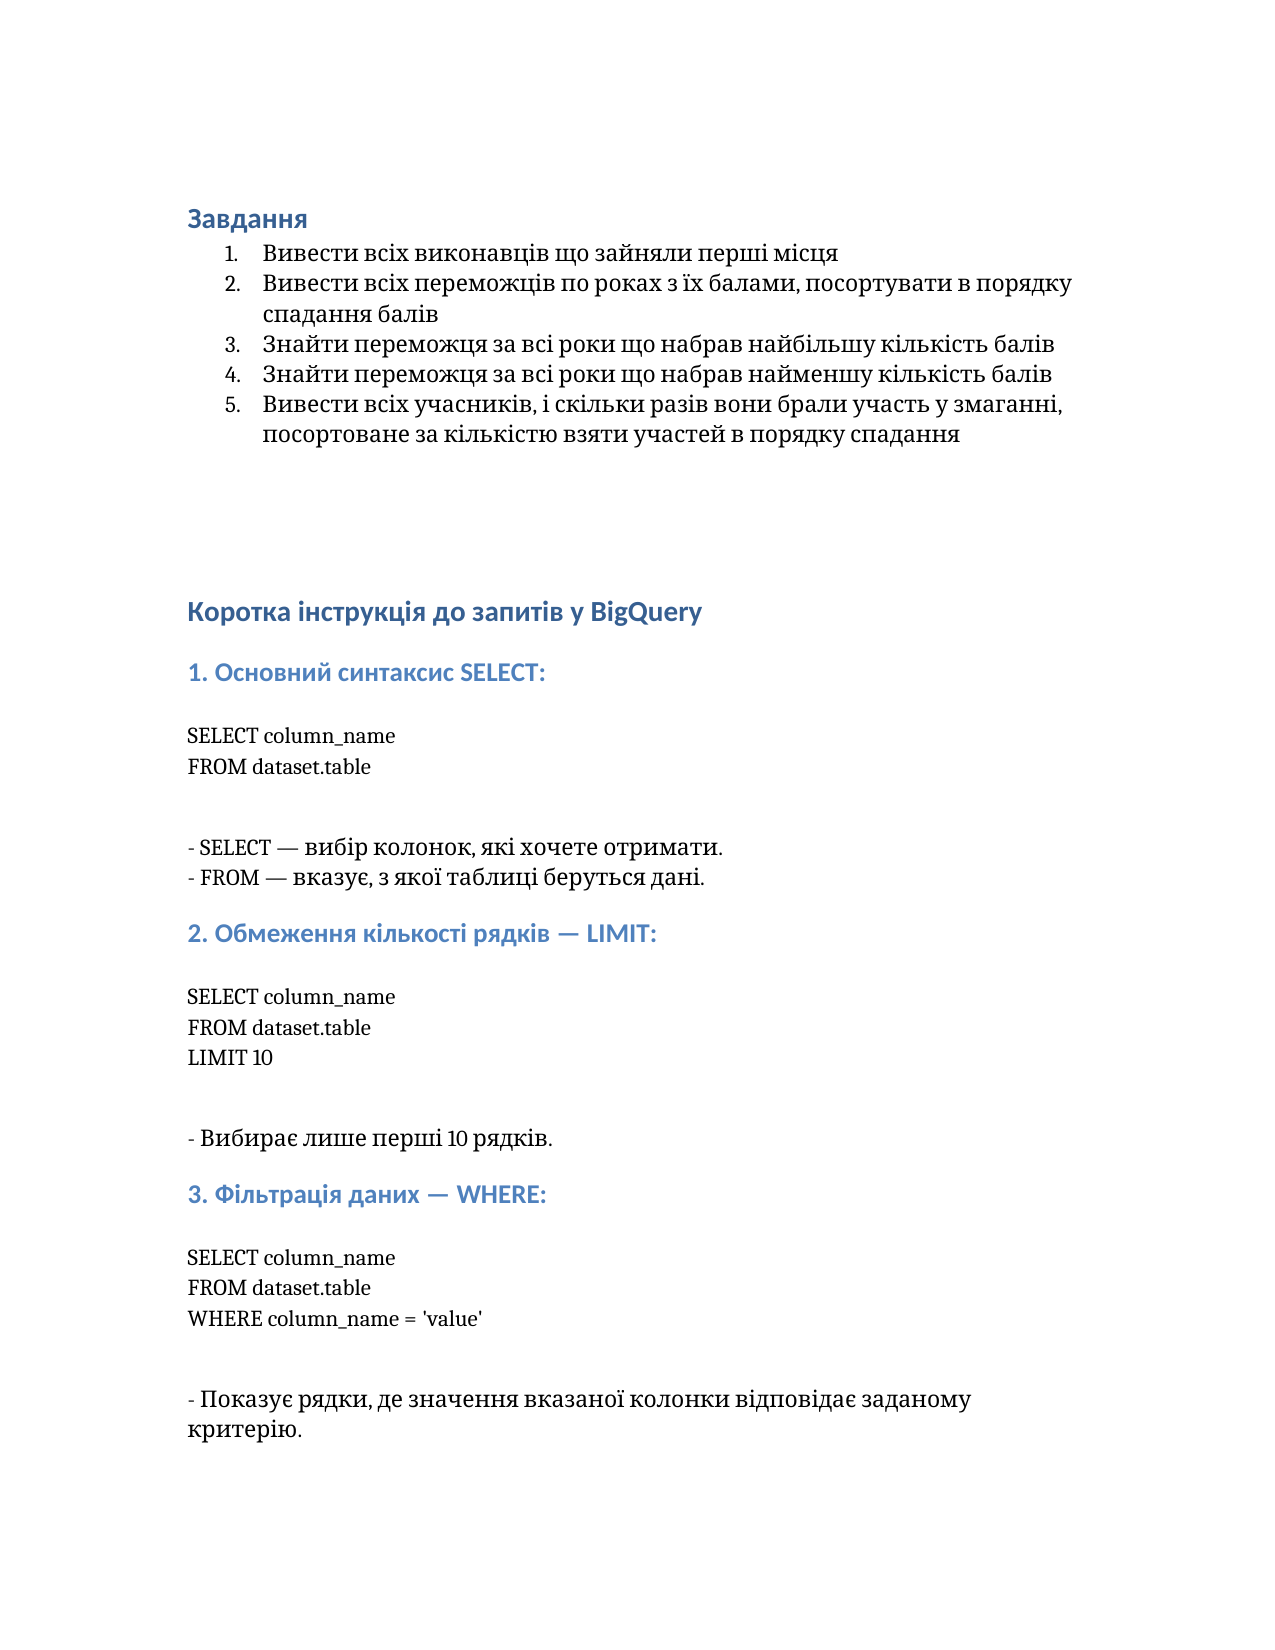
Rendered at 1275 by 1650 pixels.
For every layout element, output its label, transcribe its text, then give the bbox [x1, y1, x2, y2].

subtitle Коротка інструкція до запитів у BigQuery [187, 593, 1087, 629]
text - SELECT — вибір колонок, які хочете отримати. - FROM — вказує, з якої таблиці беруться дані. [187, 835, 1087, 891]
text SELECT column_name FROM dataset.table [187, 693, 1087, 810]
subtitle 2. Обмеження кількості рядків — LIMIT: [187, 916, 1087, 949]
list Знайти переможця за всі роки що набрав найбільшу кількість балів [225, 332, 1087, 358]
subtitle 3. Фільтрація даних — WHERE: [187, 1177, 1087, 1210]
text - Показує рядки, де значення вказаної колонки відповідає заданому критерію. [187, 1387, 1087, 1443]
text SELECT column_name FROM dataset.table LIMIT 10 [187, 954, 1087, 1101]
list Знайти переможця за всі роки що набрав найменшу кількість балів [225, 362, 1087, 388]
list Вивести всіх виконавців що зайняли перші місця [225, 241, 1087, 267]
text SELECT column_name FROM dataset.table WHERE column_name = 'value' [187, 1215, 1087, 1362]
list Вивести всіх учасників, і скільки разів вони брали участь у змаганні, посортоване за кількістю взяти участей в порядку спадання [225, 392, 1087, 448]
list Вивести всіх переможців по роках з їх балами, посортувати в порядку спадання балів [225, 271, 1087, 328]
subtitle Завдання [187, 200, 1087, 236]
text - Вибирає лише перші 10 рядків. [187, 1126, 1087, 1152]
subtitle 1. Основний синтаксис SELECT: [187, 655, 1087, 688]
